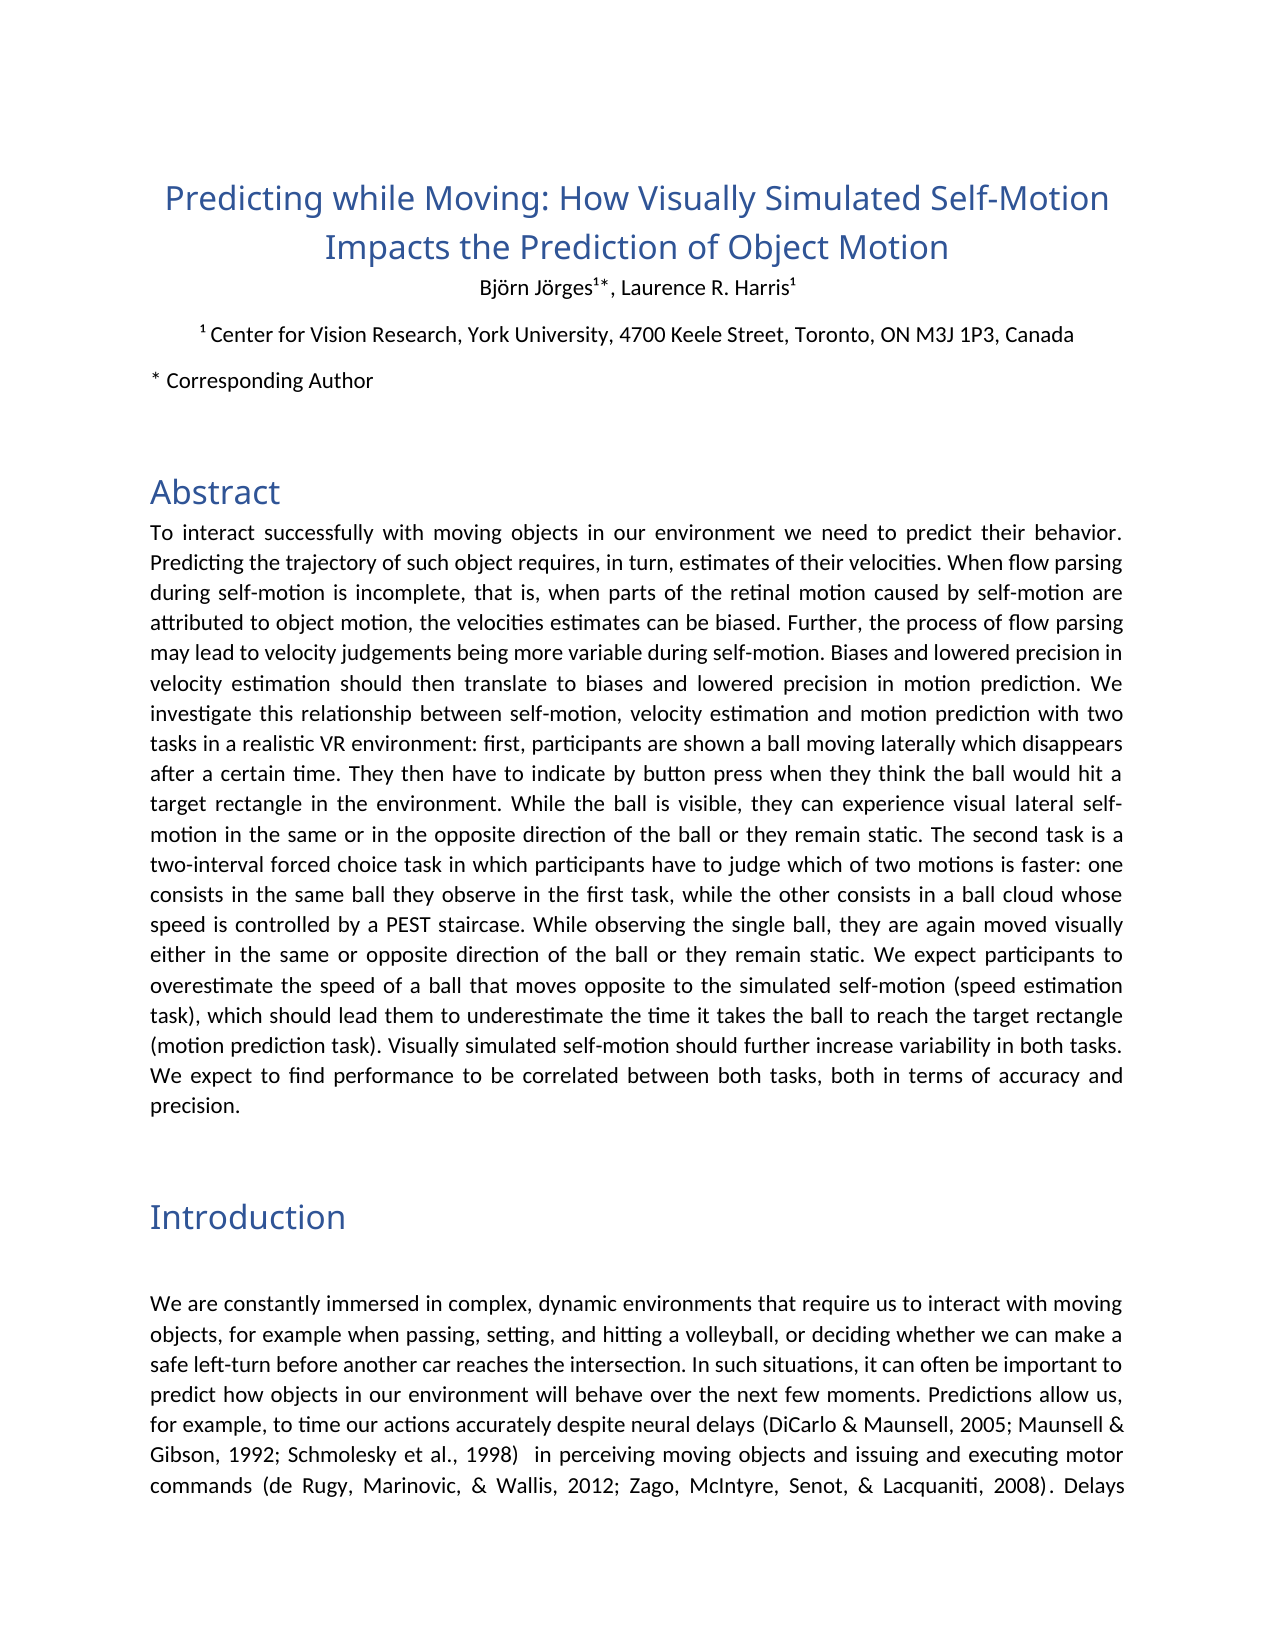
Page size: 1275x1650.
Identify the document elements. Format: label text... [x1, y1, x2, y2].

text Björn Jörges¹*, Laurence R. Harris¹ [150, 273, 1125, 301]
text To interact successfully with moving objects in our environment we need to predict their behavior. Predicting the trajectory of such object requires, in turn, estimates of their velocities. When flow parsing during self-motion is incomplete, that is, when parts of the retinal motion caused by self-motion are attributed to object motion, the velocities estimates can be biased. Further, the process of flow parsing may lead to velocity judgements being more variable during self-motion. Biases and lowered precision in velocity estimation should then translate to biases and lowered precision in motion prediction. We investigate this relationship between self-motion, velocity estimation and motion prediction with two tasks in a realistic VR environment: first, participants are shown a ball moving laterally which disappears after a certain time. They then have to indicate by button press when they think the ball would hit a target rectangle in the environment. While the ball is visible, they can experience visual lateral self-motion in the same or in the opposite direction of the ball or they remain static. The second task is a two-interval forced choice task in which participants have to judge which of two motions is faster: one consists in the same ball they observe in the first task, while the other consists in a ball cloud whose speed is controlled by a PEST staircase. While observing the single ball, they are again moved visually either in the same or opposite direction of the ball or they remain static. We expect participants to overestimate the speed of a ball that moves opposite to the simulated self-motion (speed estimation task), which should lead them to underestimate the time it takes the ball to reach the target rectangle (motion prediction task). Visually simulated self-motion should further increase variability in both tasks. We expect to find performance to be correlated between both tasks, both in terms of accuracy and precision. [150, 518, 1125, 1120]
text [150, 1289, 1125, 1499]
subtitle Predicting while Moving: How Visually Simulated Self-Motion Impacts the Prediction of Object Motion [150, 175, 1125, 269]
text * Corresponding Author [150, 367, 1125, 395]
text ¹ Center for Vision Research, York University, 4700 Keele Street, Toronto, ON M3J 1P3, Canada [150, 320, 1125, 348]
subtitle Abstract [150, 469, 1125, 514]
subtitle Introduction [150, 1194, 1125, 1239]
